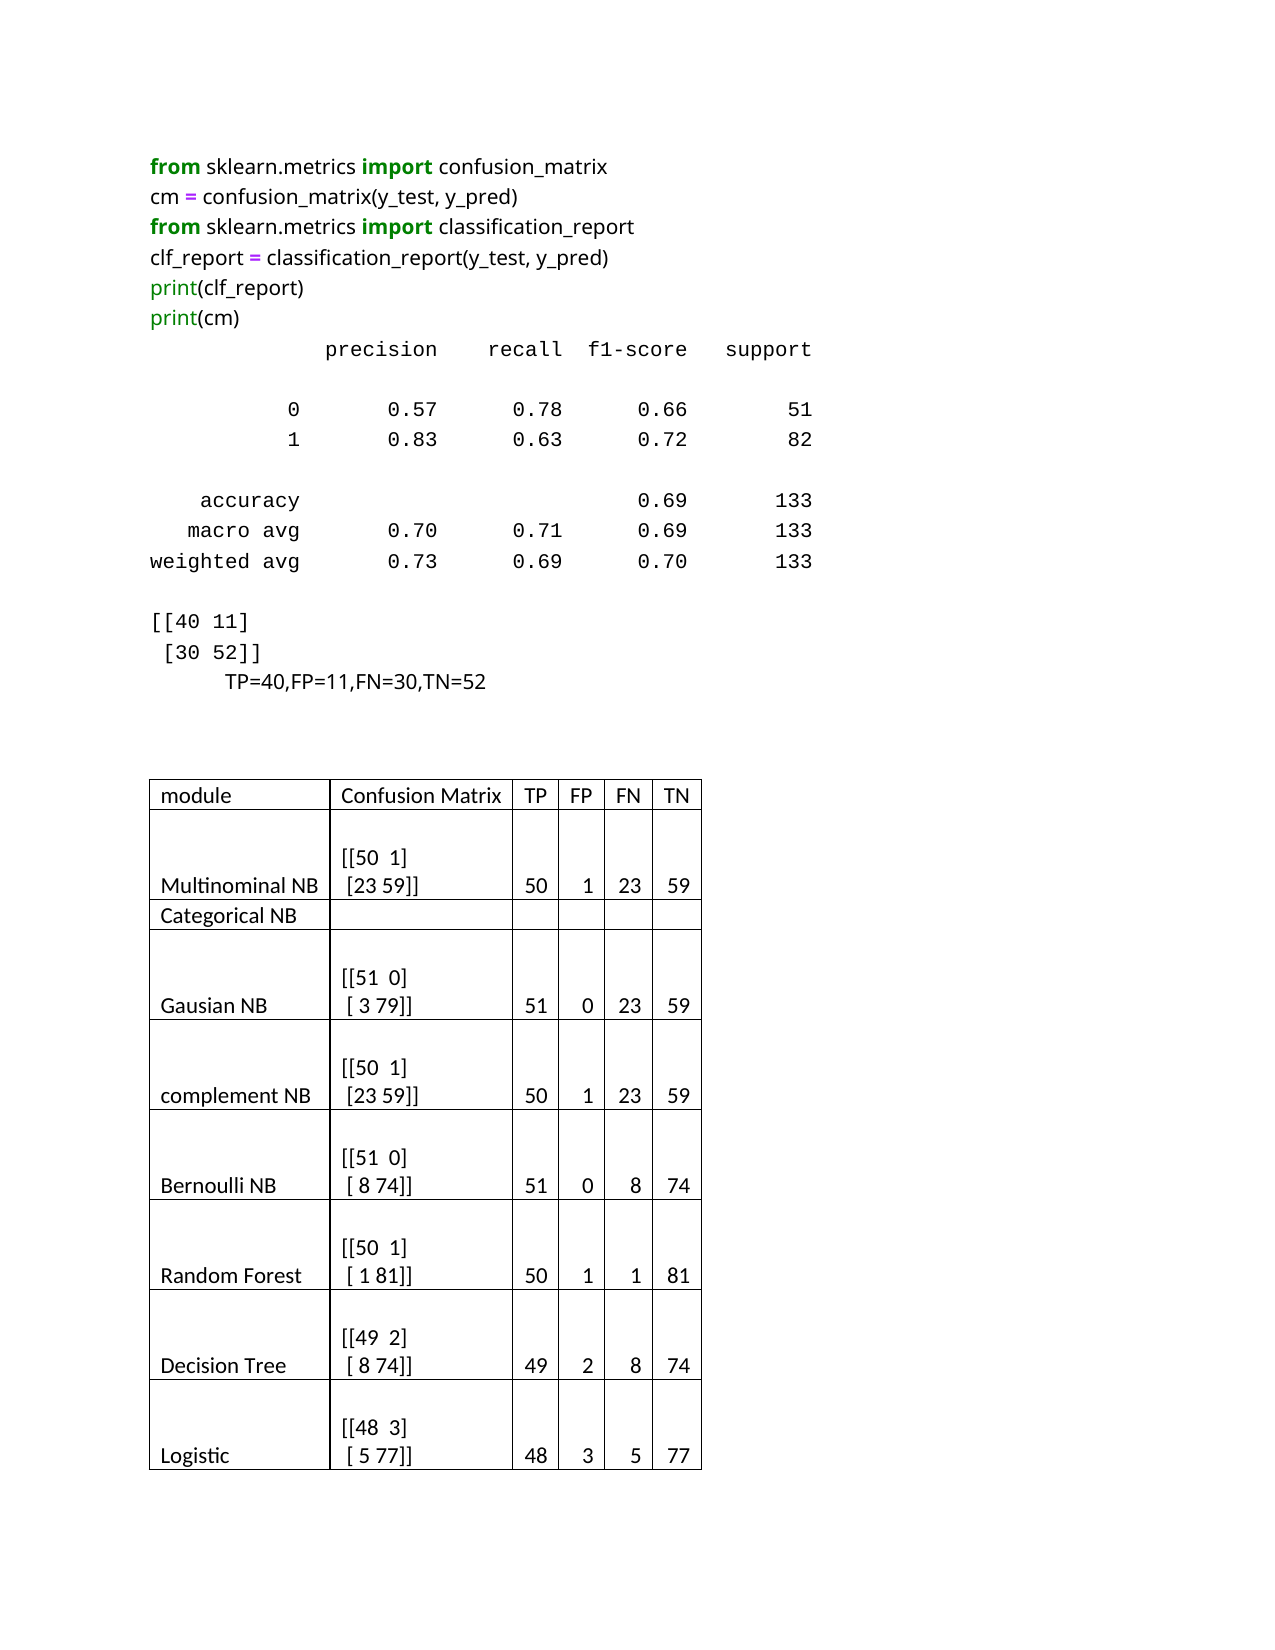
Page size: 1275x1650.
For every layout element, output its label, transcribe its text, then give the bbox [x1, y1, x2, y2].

text [[40 11] [150, 605, 1125, 635]
table_cell 48 [513, 1380, 558, 1469]
table_cell 1 [559, 1200, 604, 1289]
table_cell [331, 900, 512, 929]
table_cell 8 [605, 1110, 652, 1199]
table_cell 49 [513, 1290, 558, 1379]
table_cell 8 [605, 1290, 652, 1379]
table_cell complement NB [150, 1020, 329, 1109]
table_cell 1 [605, 1200, 652, 1289]
text clf_report = classification_report(y_test, y_pred) [150, 241, 1125, 271]
text 1 0.83 0.63 0.72 82 [150, 423, 1125, 453]
text [30 52]] [150, 635, 1125, 665]
text precision recall f1-score support [150, 332, 1125, 362]
table_cell Gausian NB [150, 930, 329, 1019]
table_cell 1 [559, 810, 604, 899]
table_cell 2 [559, 1290, 604, 1379]
text from sklearn.metrics import confusion_matrix [150, 150, 1125, 180]
table_cell 5 [605, 1380, 652, 1469]
table_cell 50 [513, 1200, 558, 1289]
table_cell Logistic [150, 1380, 329, 1469]
table_header TN [653, 780, 701, 809]
table_header Confusion Matrix [331, 780, 512, 809]
table_cell 59 [653, 1020, 701, 1109]
table_cell 59 [653, 810, 701, 899]
table_cell Decision Tree [150, 1290, 329, 1379]
table_cell [[50 1] [ 1 81]] [331, 1200, 512, 1289]
table_cell 3 [559, 1380, 604, 1469]
table_cell [605, 900, 652, 929]
text from sklearn.metrics import classification_report [150, 211, 1125, 241]
table_cell [[49 2] [ 8 74]] [331, 1290, 512, 1379]
text weighted avg 0.73 0.69 0.70 133 [150, 544, 1125, 574]
text macro avg 0.70 0.71 0.69 133 [150, 514, 1125, 544]
table_cell 23 [605, 810, 652, 899]
table_cell 23 [605, 1020, 652, 1109]
text TP=40,FP=11,FN=30,TN=52 [150, 665, 1125, 696]
table_cell 51 [513, 930, 558, 1019]
table_cell [559, 900, 604, 929]
table_cell [[51 0] [ 3 79]] [331, 930, 512, 1019]
table_cell [513, 900, 558, 929]
table_cell Bernoulli NB [150, 1110, 329, 1199]
table_cell 81 [653, 1200, 701, 1289]
text accuracy 0.69 133 [150, 483, 1125, 514]
text print(cm) [150, 302, 1125, 332]
table_cell 50 [513, 1020, 558, 1109]
table_cell 51 [513, 1110, 558, 1199]
table_cell 74 [653, 1110, 701, 1199]
table_header TP [513, 780, 558, 809]
table_cell [653, 900, 701, 929]
table_cell Multinominal NB [150, 810, 329, 899]
table_cell [[48 3] [ 5 77]] [331, 1380, 512, 1469]
text print(clf_report) [150, 271, 1125, 302]
table_cell 0 [559, 1110, 604, 1199]
table_header FP [559, 780, 604, 809]
table_cell 23 [605, 930, 652, 1019]
table_cell [[51 0] [ 8 74]] [331, 1110, 512, 1199]
table_cell [[50 1] [23 59]] [331, 810, 512, 899]
table_cell 0 [559, 930, 604, 1019]
table_cell 1 [559, 1020, 604, 1109]
table_cell Random Forest [150, 1200, 329, 1289]
table_cell [[50 1] [23 59]] [331, 1020, 512, 1109]
table_cell 50 [513, 810, 558, 899]
table_header module [150, 780, 329, 809]
text 0 0.57 0.78 0.66 51 [150, 392, 1125, 423]
table_cell 59 [653, 930, 701, 1019]
table_cell Categorical NB [150, 900, 329, 929]
text cm = confusion_matrix(y_test, y_pred) [150, 180, 1125, 211]
table_header FN [605, 780, 652, 809]
table_cell 74 [653, 1290, 701, 1379]
table_cell 77 [653, 1380, 701, 1469]
